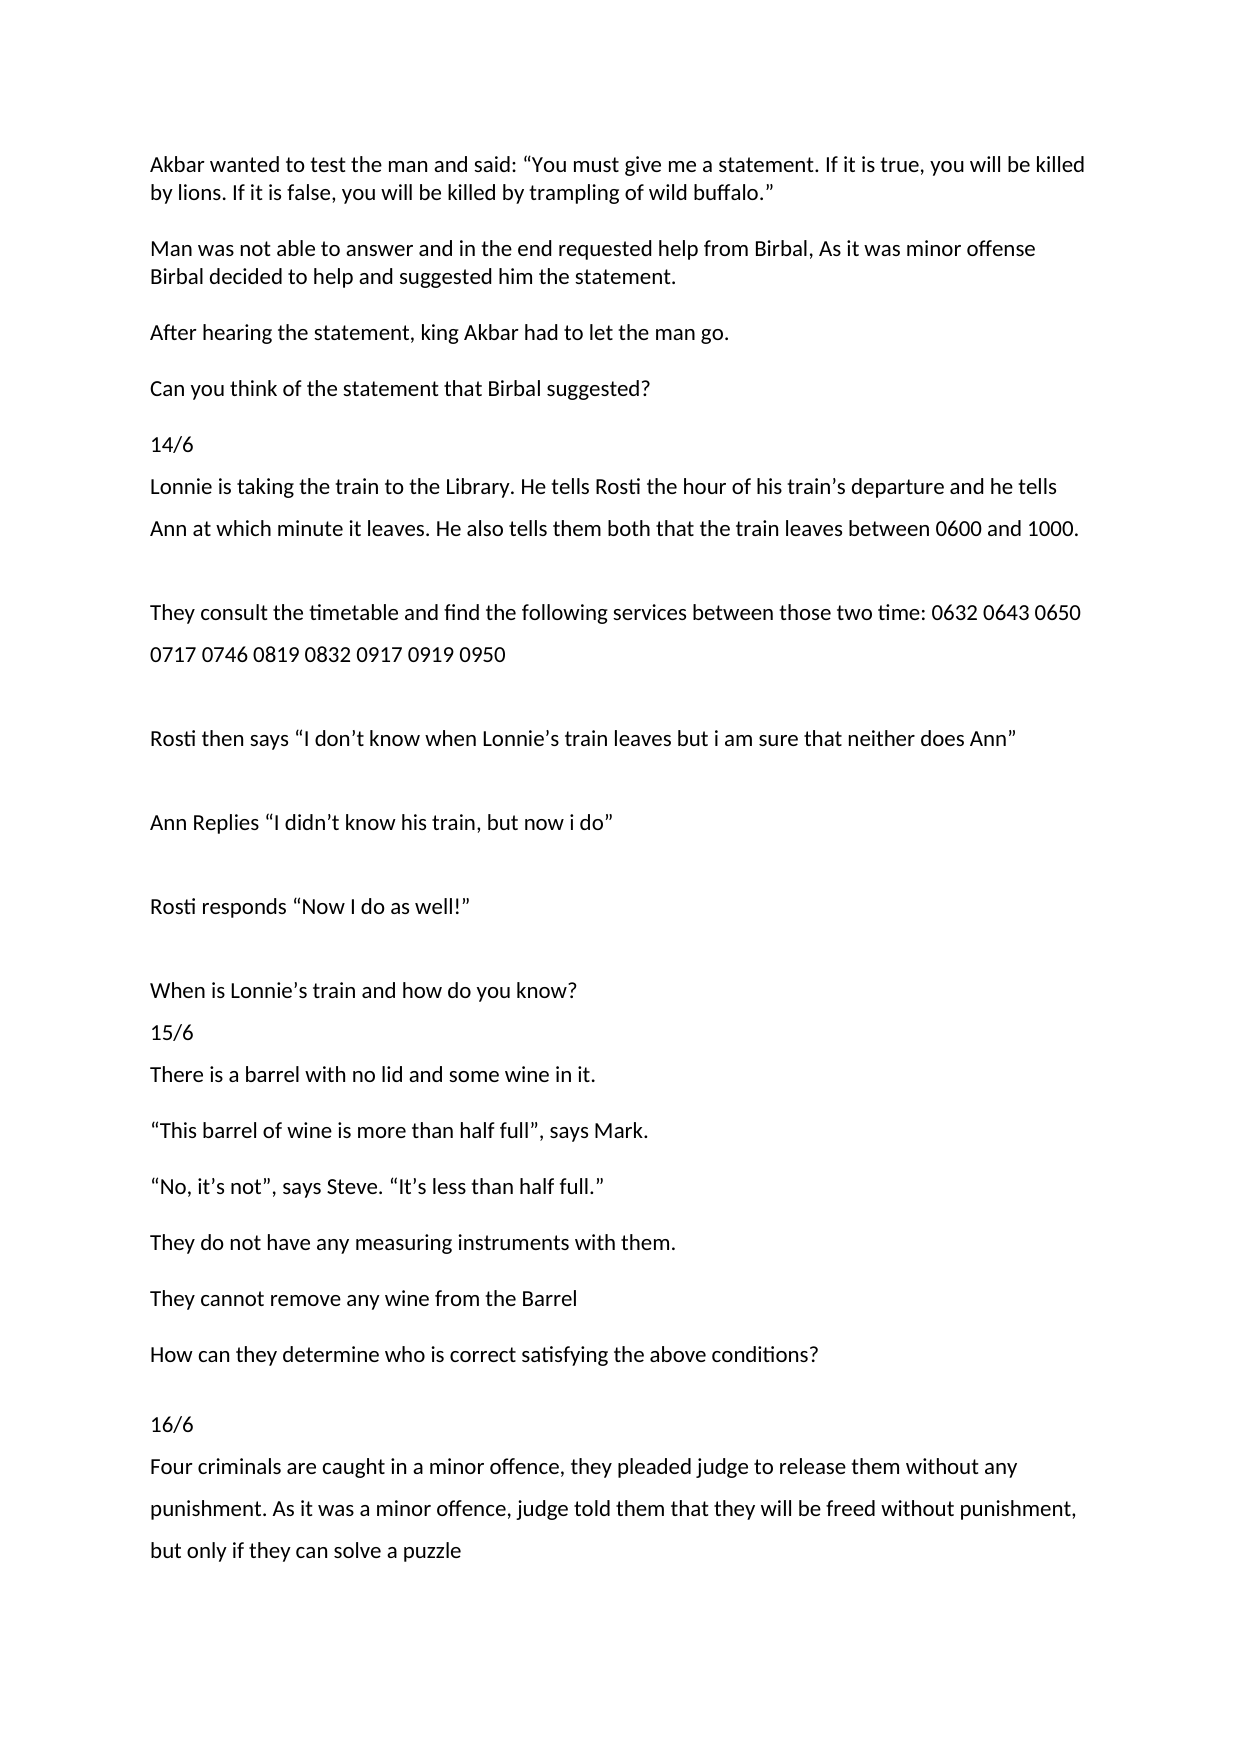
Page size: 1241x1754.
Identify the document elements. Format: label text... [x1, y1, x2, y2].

text Rosti then says “I don’t know when Lonnie’s train leaves but i am sure that neither does Ann” [150, 724, 1090, 752]
text Lonnie is taking the train to the Library. He tells Rosti the hour of his train’s departure and he tells Ann at which minute it leaves. He also tells them both that the train leaves between 0600 and 1000. [150, 472, 1090, 542]
text “No, it’s not”, says Steve. “It’s less than half full.” [150, 1172, 1090, 1200]
text Ann Replies “I didn’t know his train, but now i do” [150, 808, 1090, 836]
text They consult the timetable and find the following services between those two time: 0632 0643 0650 0717 0746 0819 0832 0917 0919 0950 [150, 598, 1090, 668]
text How can they determine who is correct satisfying the above conditions? [150, 1340, 1090, 1368]
text There is a barrel with no lid and some wine in it. [150, 1060, 1090, 1088]
text Rosti responds “Now I do as well!” [150, 892, 1090, 920]
text Can you think of the statement that Birbal suggested? [150, 374, 1090, 402]
text “This barrel of wine is more than half full”, says Mark. [150, 1116, 1090, 1144]
text They cannot remove any wine from the Barrel [150, 1284, 1090, 1312]
text Four criminals are caught in a minor offence, they pleaded judge to release them without any punishment. As it was a minor offence, judge told them that they will be freed without punishment, but only if they can solve a puzzle [150, 1452, 1090, 1564]
text After hearing the statement, king Akbar had to let the man go. [150, 318, 1090, 346]
text When is Lonnie’s train and how do you know? [150, 976, 1090, 1004]
text Akbar wanted to test the man and said: “You must give me a statement. If it is true, you will be killed by lions. If it is false, you will be killed by trampling of wild buffalo.” [150, 150, 1090, 206]
text 16/6 [150, 1410, 1090, 1438]
text 15/6 [150, 1018, 1090, 1046]
text 14/6 [150, 430, 1090, 458]
text They do not have any measuring instruments with them. [150, 1228, 1090, 1256]
text Man was not able to answer and in the end requested help from Birbal, As it was minor offense Birbal decided to help and suggested him the statement. [150, 234, 1090, 290]
